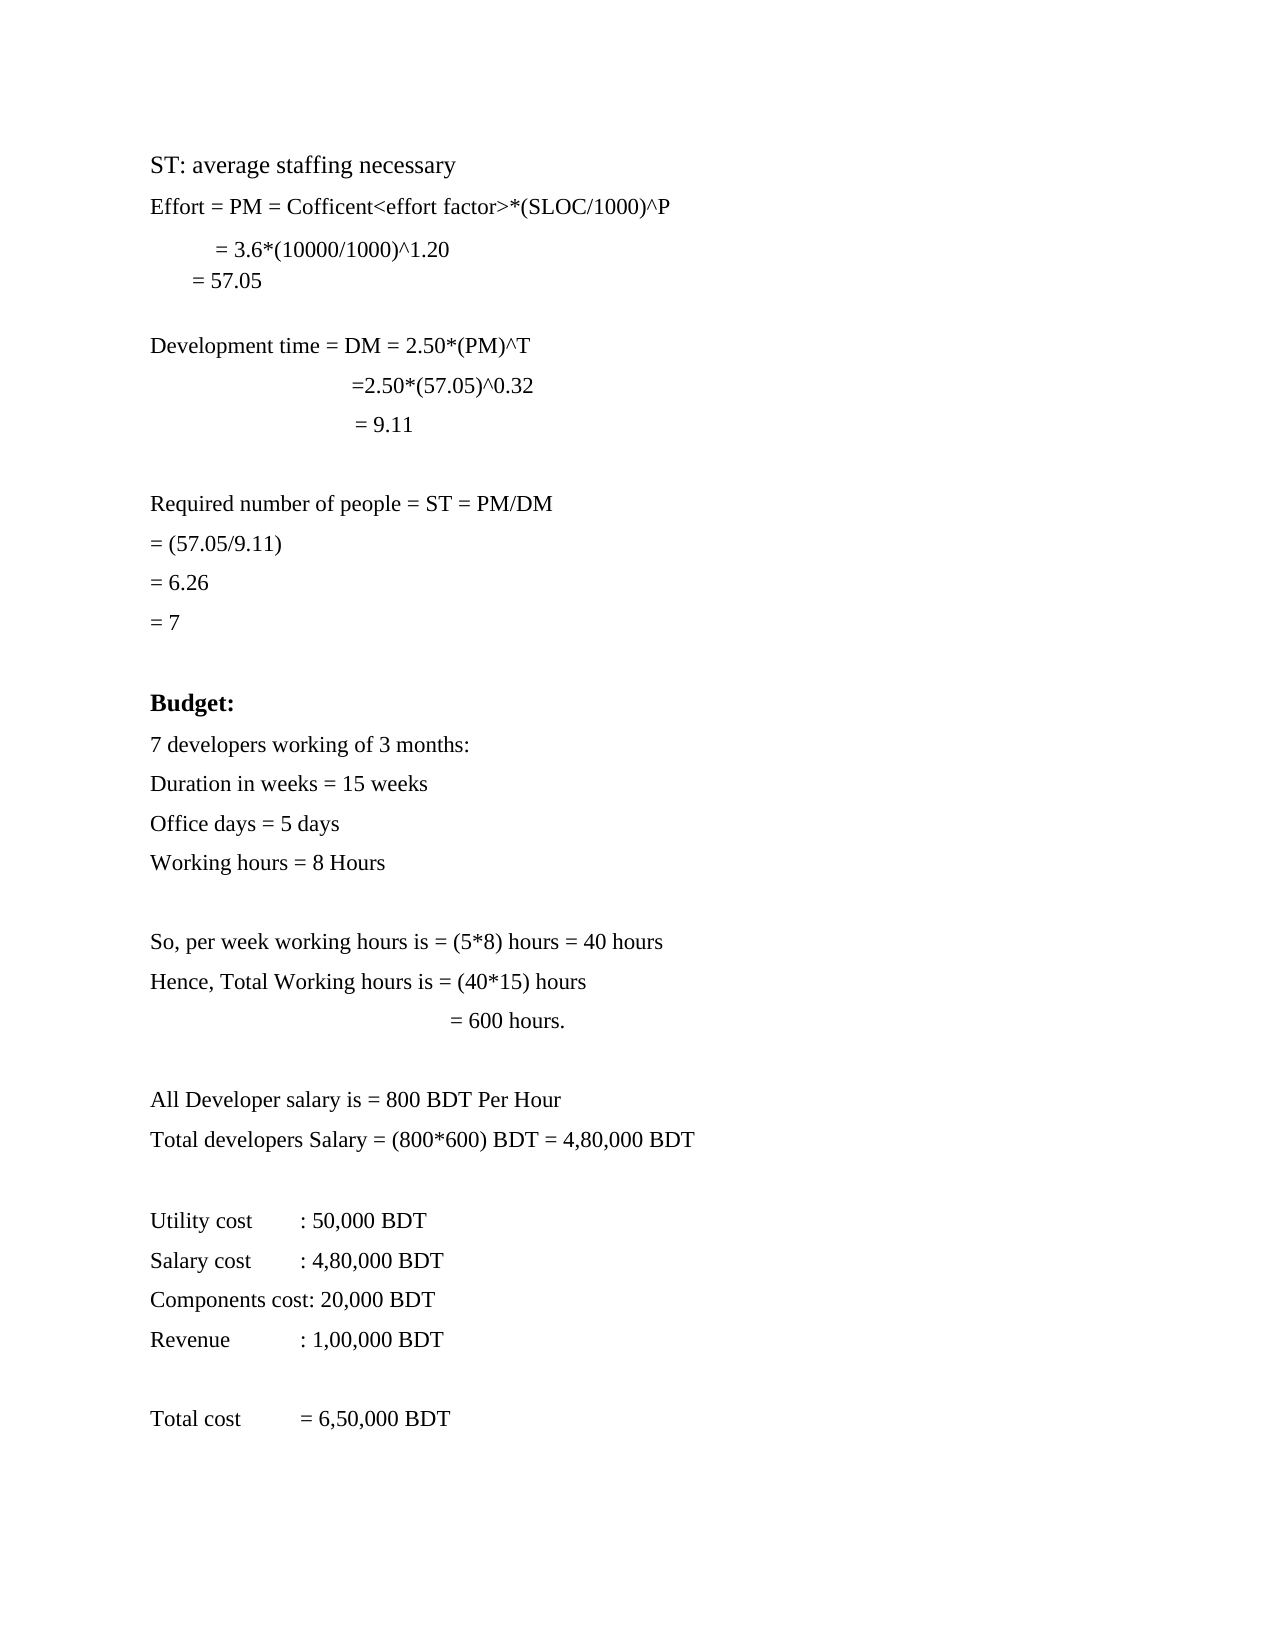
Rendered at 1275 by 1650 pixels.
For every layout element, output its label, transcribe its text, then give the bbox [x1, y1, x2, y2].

text Working hours = 8 Hours [150, 849, 1162, 876]
text Duration in weeks = 15 weeks [150, 771, 1162, 797]
text = 57.05 [192, 267, 428, 293]
text Effort = PM = Cofficent<effort factor>*(SLOC/1000)^P [150, 193, 1162, 219]
text All Developer salary is = 800 BDT Per Hour [150, 1086, 1162, 1113]
text = 9.11 [337, 412, 1162, 438]
text Components cost: 20,000 BDT [150, 1286, 1162, 1313]
text ST: average staffing necessary [150, 150, 1162, 179]
text = 600 hours. [375, 1007, 1162, 1034]
text = 7 [150, 609, 1162, 635]
text =2.50*(57.05)^0.32 [262, 372, 1162, 398]
text Hence, Total Working hours is = (40*15) hours [150, 968, 1162, 994]
text = 3.6*(10000/1000)^1.20 [215, 237, 569, 263]
text Total developers Salary = (800*600) BDT = 4,80,000 BDT [150, 1126, 1162, 1152]
text Utility cost : 50,000 BDT [150, 1207, 1162, 1234]
text So, per week working hours is = (5*8) hours = 40 hours [150, 928, 1162, 955]
text = 6.26 [150, 569, 1162, 596]
text 7 developers working of 3 months: [150, 731, 1162, 757]
text Budget: [150, 688, 1162, 717]
text Total cost = 6,50,000 BDT [150, 1405, 1162, 1431]
text Required number of people = ST = PM/DM [150, 491, 1162, 517]
text Salary cost : 4,80,000 BDT [150, 1247, 1162, 1273]
text Office days = 5 days [150, 810, 1162, 836]
text = (57.05/9.11) [150, 530, 1162, 556]
text Revenue : 1,00,000 BDT [150, 1326, 1162, 1352]
text Development time = DM = 2.50*(PM)^T [150, 333, 1162, 359]
